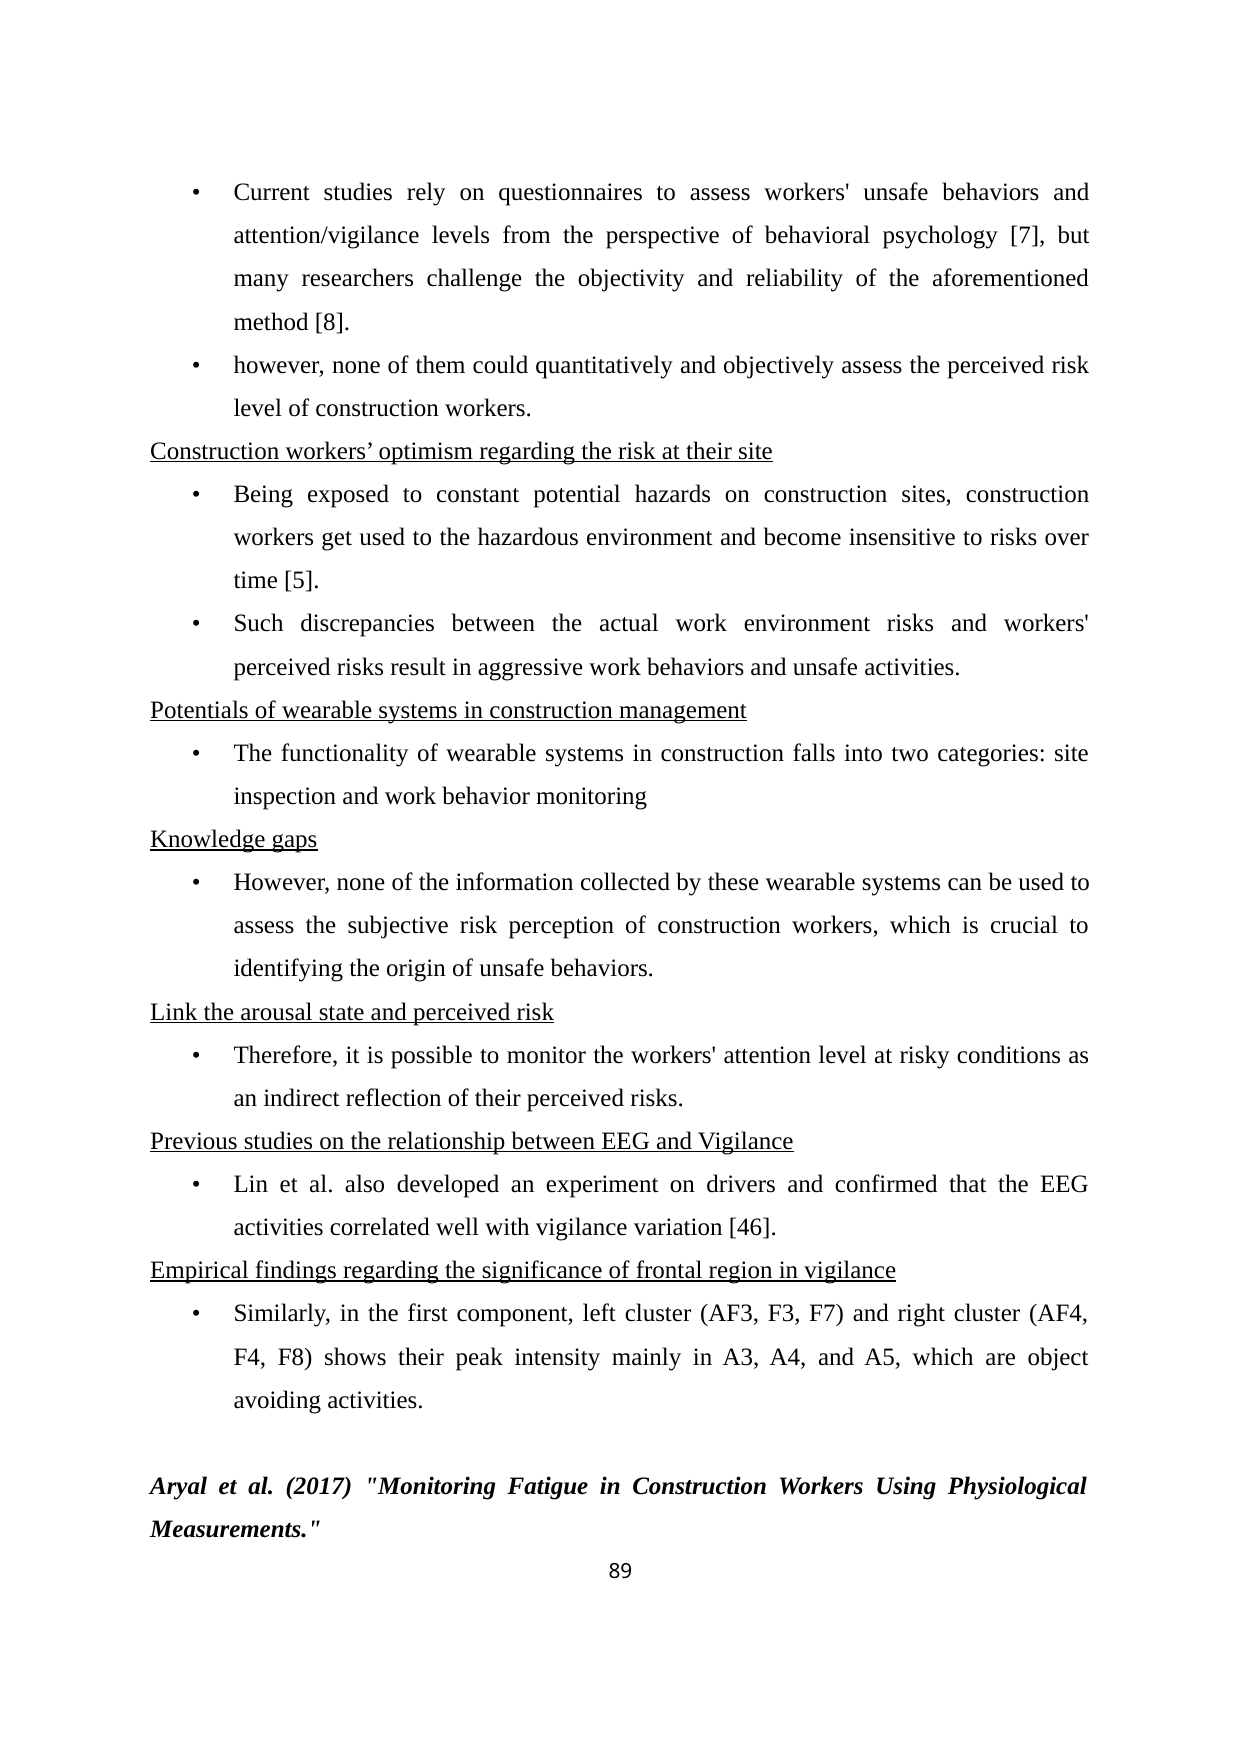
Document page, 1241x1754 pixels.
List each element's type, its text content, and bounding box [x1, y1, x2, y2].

list The functionality of wearable systems in construction falls into two categories: site inspection and work behavior monitoring [192, 738, 1090, 810]
text Empirical findings regarding the significance of frontal region in vigilance [150, 1255, 1090, 1284]
text Link the arousal state and perceived risk [150, 997, 1090, 1025]
text Previous studies on the relationship between EEG and Vigilance [150, 1126, 1090, 1155]
text Knowledge gaps [150, 824, 1090, 853]
list Similarly, in the first component, left cluster (AF3, F3, F7) and right cluster (AF4, F4, F8) shows their peak intensity mainly in A3, A4, and A5, which are object avoiding activities. [192, 1298, 1090, 1413]
text Potentials of wearable systems in construction management [150, 695, 1090, 723]
list Such discrepancies between the actual work environment risks and workers' perceived risks result in aggressive work behaviors and unsafe activities. [192, 608, 1090, 680]
list However, none of the information collected by these wearable systems can be used to assess the subjective risk perception of construction workers, which is crucial to identifying the origin of unsafe behaviors. [192, 867, 1090, 982]
list Being exposed to constant potential hazards on construction sites, construction workers get used to the hazardous environment and become insensitive to risks over time [5]. [192, 479, 1090, 594]
list Lin et al. also developed an experiment on drivers and confirmed that the EEG activities correlated well with vigilance variation [46]. [192, 1169, 1090, 1241]
text Aryal et al. (2017) "Monitoring Fatigue in Construction Workers Using Physiological Measurements." [150, 1471, 1090, 1543]
list Therefore, it is possible to monitor the workers' attention level at risky conditions as an indirect reflection of their perceived risks. [192, 1040, 1090, 1112]
list Current studies rely on questionnaires to assess workers' unsafe behaviors and attention/vigilance levels from the perspective of behavioral psychology [7], but many researchers challenge the objectivity and reliability of the aforementioned method [8]. [192, 177, 1090, 335]
text Construction workers’ optimism regarding the risk at their site [150, 436, 1090, 465]
list however, none of them could quantitatively and objectively assess the perceived risk level of construction workers. [192, 350, 1090, 422]
